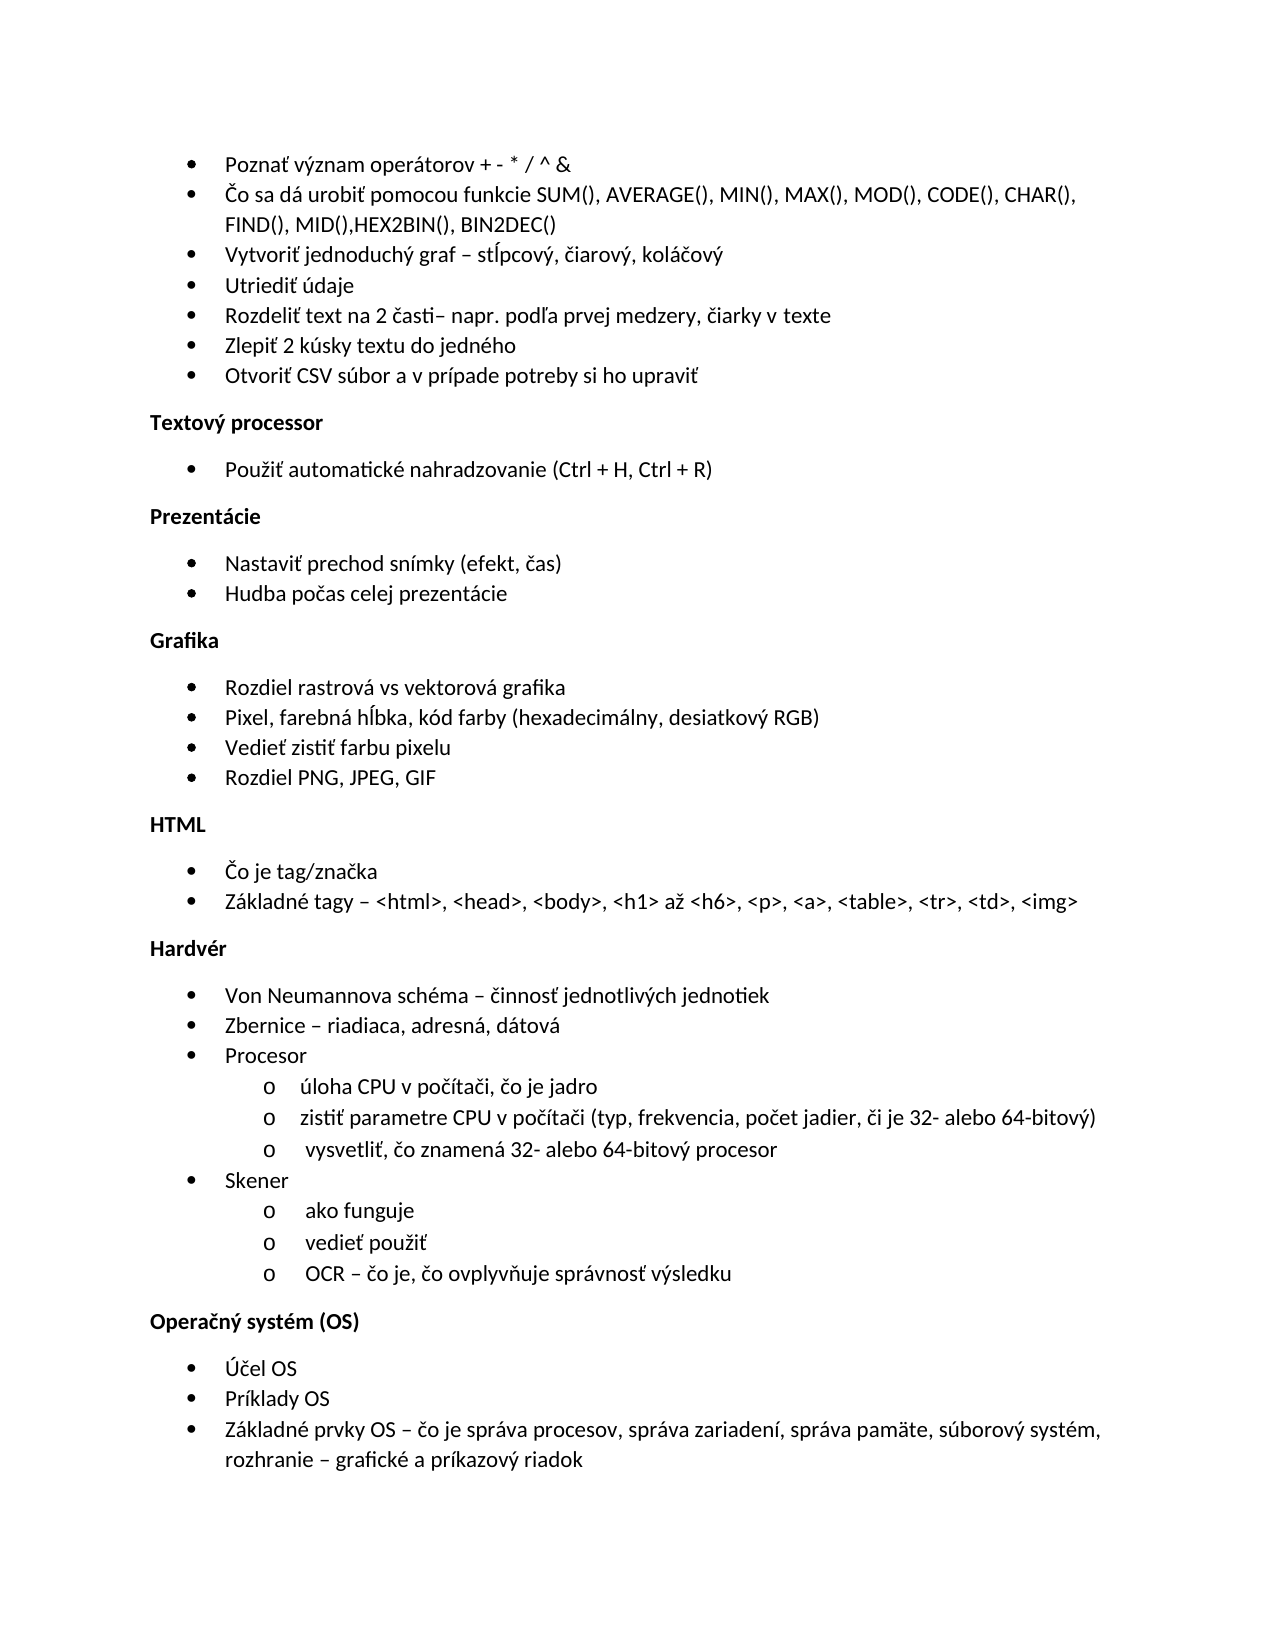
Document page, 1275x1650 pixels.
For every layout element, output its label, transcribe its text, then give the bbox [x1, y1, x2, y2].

list Zlepiť 2 kúsky textu do jedného [187, 331, 1125, 359]
list Čo sa dá urobiť pomocou funkcie SUM(), AVERAGE(), MIN(), MAX(), MOD(), CODE(), CHAR(), FIND(), MID(),HEX2BIN(), BIN2DEC() [187, 180, 1125, 238]
list OCR – čo je, čo ovplyvňuje správnosť výsledku [262, 1259, 1125, 1288]
list Vytvoriť jednoduchý graf – stĺpcový, čiarový, koláčový [187, 241, 1125, 269]
list Pixel, farebná hĺbka, kód farby (hexadecimálny, desiatkový RGB) [187, 703, 1125, 731]
list Rozdiel PNG, JPEG, GIF [187, 763, 1125, 792]
list Príklady OS [187, 1384, 1125, 1413]
list Von Neumannova schéma – činnosť jednotlivých jednotiek [187, 981, 1125, 1009]
list Poznať význam operátorov + - * / ^ & [187, 150, 1125, 178]
list Rozdiel rastrová vs vektorová grafika [187, 673, 1125, 701]
list Rozdeliť text na 2 časti– napr. podľa prvej medzery, čiarky v texte [187, 301, 1125, 329]
list zistiť parametre CPU v počítači (typ, frekvencia, počet jadier, či je 32- alebo 64-bitový) [262, 1103, 1125, 1132]
list ako funguje [262, 1196, 1125, 1226]
text Textový processor [150, 408, 1125, 436]
list Otvoriť CSV súbor a v prípade potreby si ho upraviť [187, 361, 1125, 389]
text HTML [150, 810, 1125, 838]
text Prezentácie [150, 502, 1125, 530]
list Čo je tag/značka [187, 857, 1125, 885]
list Hudba počas celej prezentácie [187, 579, 1125, 607]
list Utriediť údaje [187, 271, 1125, 299]
list úloha CPU v počítači, čo je jadro [262, 1072, 1125, 1101]
list Nastaviť prechod snímky (efekt, čas) [187, 549, 1125, 577]
text Grafika [150, 626, 1125, 654]
list Použiť automatické nahradzovanie (Ctrl + H, Ctrl + R) [187, 455, 1125, 483]
list Základné prvky OS – čo je správa procesov, správa zariadení, správa pamäte, súborový systém, rozhranie – grafické a príkazový riadok [187, 1415, 1125, 1473]
list Základné tagy – <html>, <head>, <body>, <h1> až <h6>, <p>, <a>, <table>, <tr>, <td>, <img> [187, 887, 1125, 916]
list vysvetliť, čo znamená 32- alebo 64-bitový procesor [262, 1135, 1125, 1164]
list Procesor [187, 1042, 1125, 1070]
list Skener [187, 1166, 1125, 1194]
list vedieť použiť [262, 1228, 1125, 1257]
list Vedieť zistiť farbu pixelu [187, 733, 1125, 761]
list Účel OS [187, 1354, 1125, 1382]
list Zbernice – riadiaca, adresná, dátová [187, 1011, 1125, 1039]
text Hardvér [150, 934, 1125, 962]
text Operačný systém (OS) [150, 1307, 1125, 1336]
